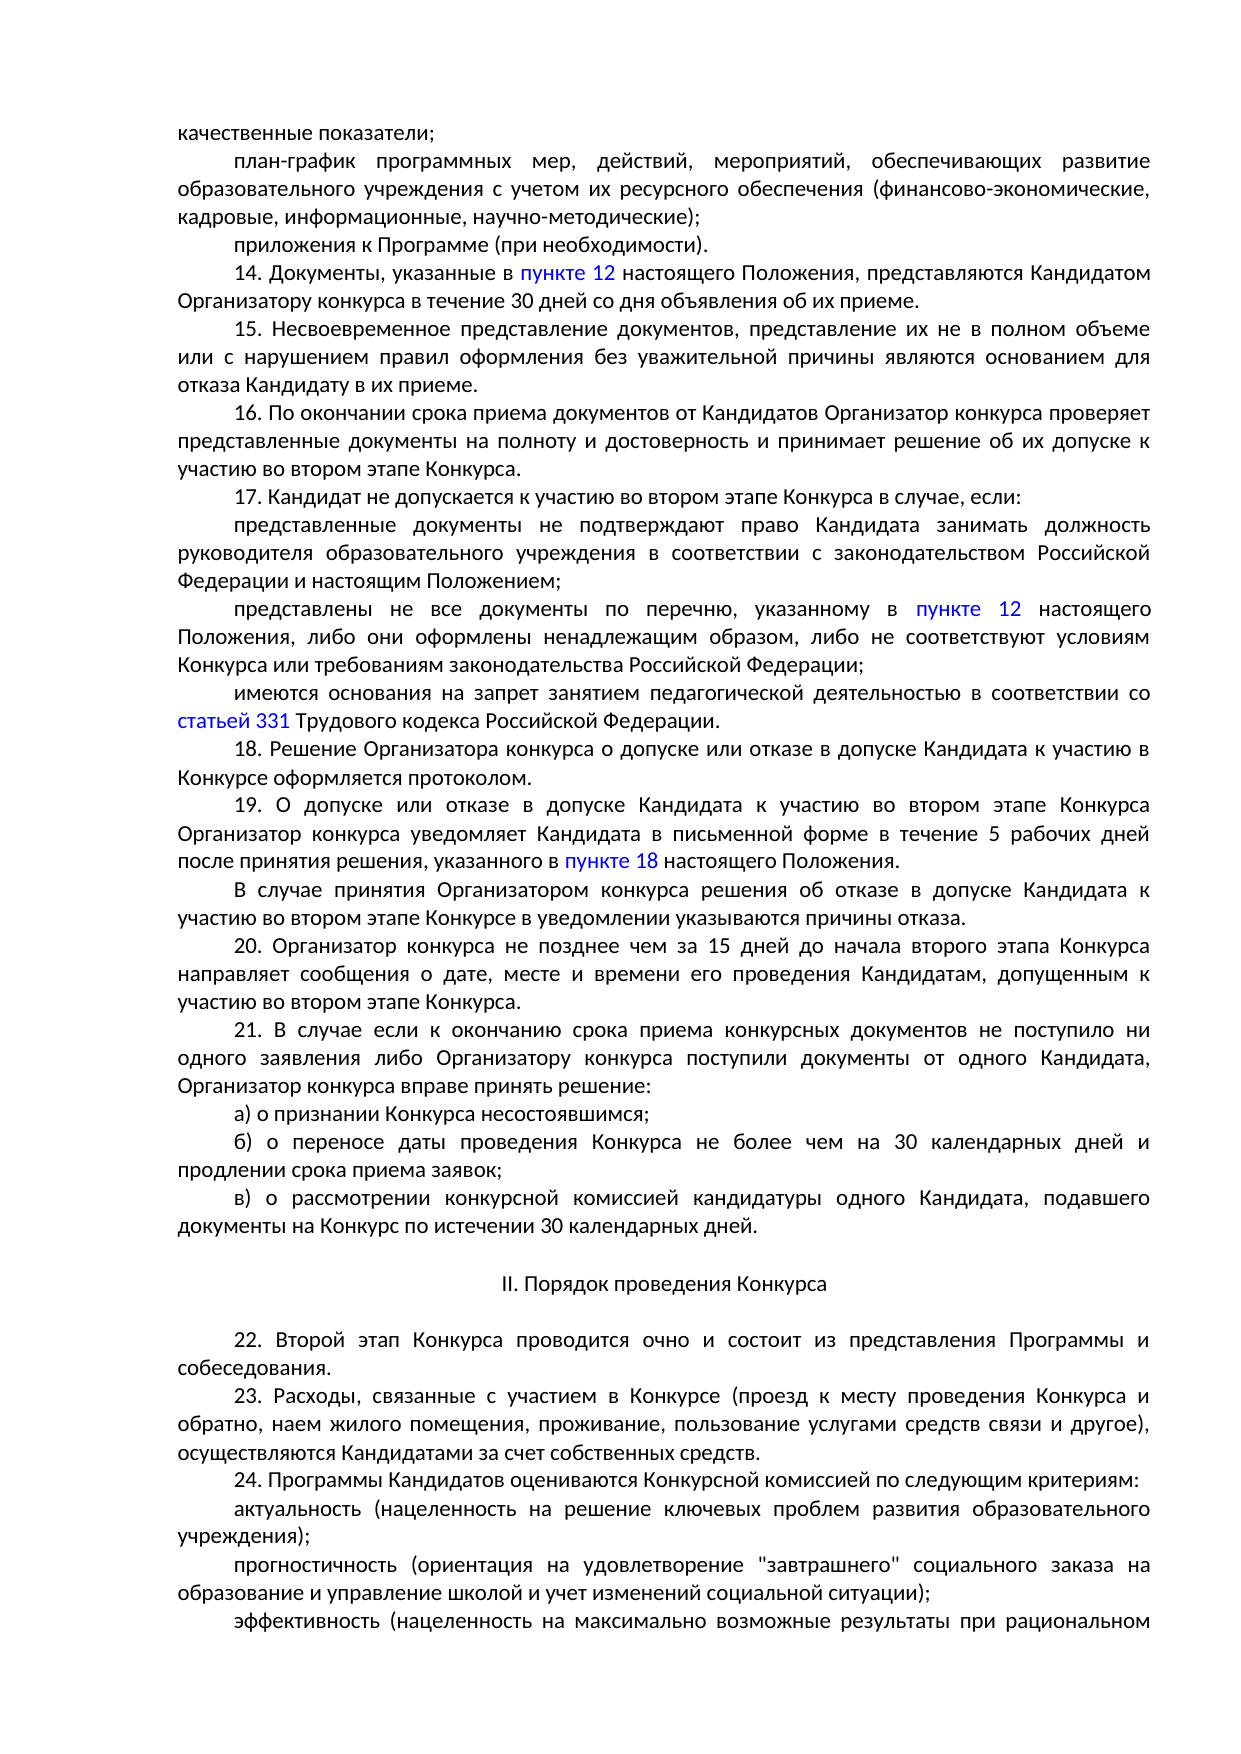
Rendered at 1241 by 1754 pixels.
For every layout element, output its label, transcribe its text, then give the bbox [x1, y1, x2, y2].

text а) о признании Конкурса несостоявшимся; [177, 1099, 1152, 1127]
text 22. Второй этап Конкурса проводится очно и состоит из представления Программы и собеседования. [177, 1326, 1152, 1382]
text 23. Расходы, связанные с участием в Конкурсе (проезд к месту проведения Конкурса и обратно, наем жилого помещения, проживание, пользование услугами средств связи и другое), осуществляются Кандидатами за счет собственных средств. [177, 1382, 1152, 1466]
text 21. В случае если к окончанию срока приема конкурсных документов не поступило ни одного заявления либо Организатору конкурса поступили документы от одного Кандидата, Организатор конкурса вправе принять решение: [177, 1015, 1152, 1099]
text 18. Решение Организатора конкурса о допуске или отказе в допуске Кандидата к участию в Конкурсе оформляется протоколом. [177, 734, 1152, 791]
text б) о переносе даты проведения Конкурса не более чем на 30 календарных дней и продлении срока приема заявок; [177, 1127, 1152, 1183]
text 19. О допуске или отказе в допуске Кандидата к участию во втором этапе Конкурса Организатор конкурса уведомляет Кандидата в письменной форме в течение 5 рабочих дней после принятия решения, указанного в пункте 18 настоящего Положения. [177, 791, 1152, 875]
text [177, 1606, 1152, 1634]
text 15. Несвоевременное представление документов, представление их не в полном объеме или с нарушением правил оформления без уважительной причины являются основанием для отказа Кандидату в их приеме. [177, 314, 1152, 398]
text имеются основания на запрет занятием педагогической деятельностью в соответствии со статьей 331 Трудового кодекса Российской Федерации. [177, 678, 1152, 734]
text II. Порядок проведения Конкурса [177, 1269, 1152, 1297]
text 14. Документы, указанные в пункте 12 настоящего Положения, представляются Кандидатом Организатору конкурса в течение 30 дней со дня объявления об их приеме. [177, 258, 1152, 314]
text 24. Программы Кандидатов оцениваются Конкурсной комиссией по следующим критериям: [177, 1466, 1152, 1494]
text представлены не все документы по перечню, указанному в пункте 12 настоящего Положения, либо они оформлены ненадлежащим образом, либо не соответствуют условиям Конкурса или требованиям законодательства Российской Федерации; [177, 594, 1152, 678]
text прогностичность (ориентация на удовлетворение "завтрашнего" социального заказа на образование и управление школой и учет изменений социальной ситуации); [177, 1550, 1152, 1606]
text представленные документы не подтверждают право Кандидата занимать должность руководителя образовательного учреждения в соответствии с законодательством Российской Федерации и настоящим Положением; [177, 510, 1152, 594]
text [177, 118, 1152, 146]
text 17. Кандидат не допускается к участию во втором этапе Конкурса в случае, если: [177, 482, 1152, 510]
text 16. По окончании срока приема документов от Кандидатов Организатор конкурса проверяет представленные документы на полноту и достоверность и принимает решение об их допуске к участию во втором этапе Конкурса. [177, 398, 1152, 482]
text 20. Организатор конкурса не позднее чем за 15 дней до начала второго этапа Конкурса направляет сообщения о дате, месте и времени его проведения Кандидатам, допущенным к участию во втором этапе Конкурса. [177, 931, 1152, 1015]
text план-график программных мер, действий, мероприятий, обеспечивающих развитие образовательного учреждения с учетом их ресурсного обеспечения (финансово-экономические, кадровые, информационные, научно-методические); [177, 146, 1152, 230]
text актуальность (нацеленность на решение ключевых проблем развития образовательного учреждения); [177, 1494, 1152, 1550]
text в) о рассмотрении конкурсной комиссией кандидатуры одного Кандидата, подавшего документы на Конкурс по истечении 30 календарных дней. [177, 1183, 1152, 1239]
text В случае принятия Организатором конкурса решения об отказе в допуске Кандидата к участию во втором этапе Конкурсе в уведомлении указываются причины отказа. [177, 875, 1152, 931]
text приложения к Программе (при необходимости). [177, 230, 1152, 258]
